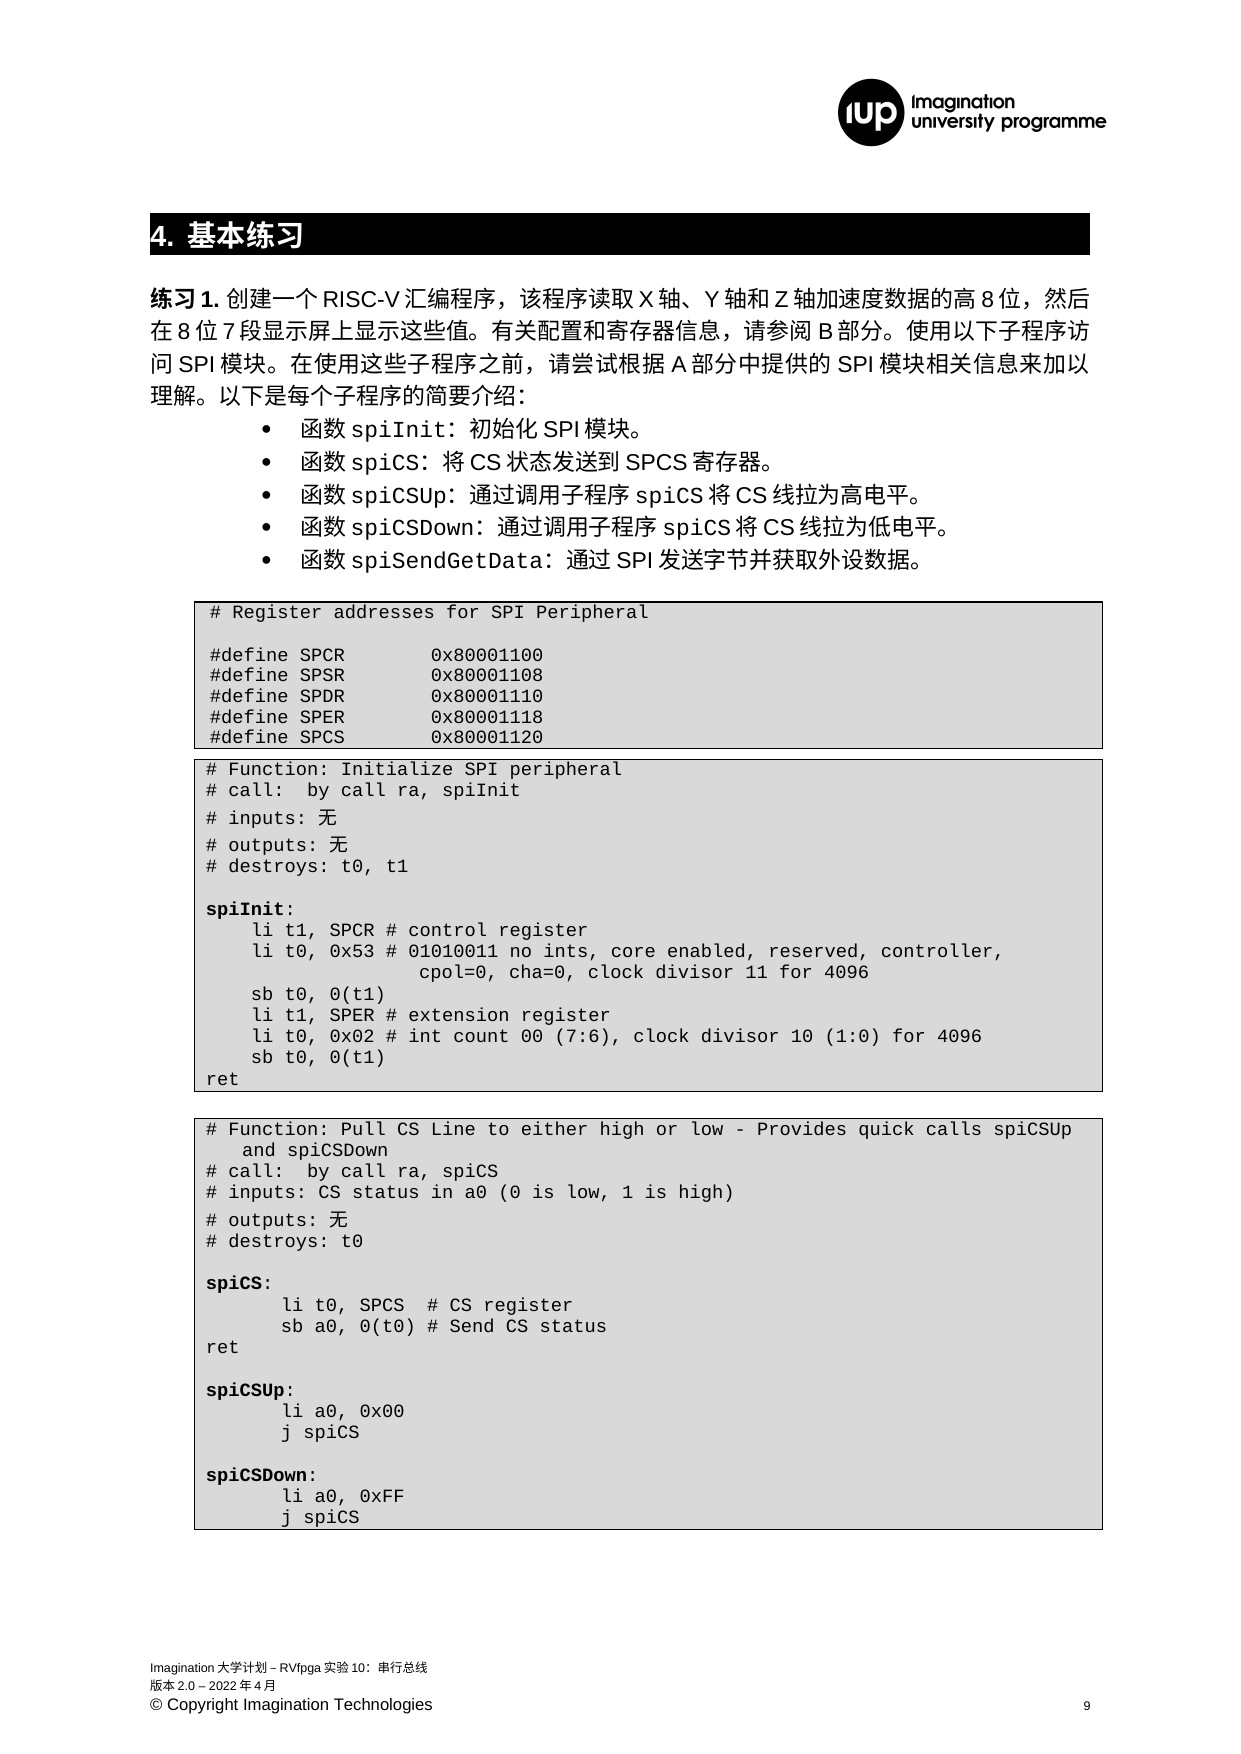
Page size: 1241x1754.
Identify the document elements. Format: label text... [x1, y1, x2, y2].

list 函数spiCSUp：通过调用子程序spiCS将CS线拉为高电平。 [262, 477, 1090, 509]
picture [837, 77, 1108, 148]
table_header # Function: Initialize SPI peripheral # call: by call ra, spiInit # inputs: 无 # outputs: 无 # destroys: t0, t1 spiInit: li t1, SPCR # control register li t0, 0x53 # 01010011 no ints, core enabled, reserved, controller, cpol=0, cha=0, clock divisor 11 for 4096 sb t0, 0(t1) li t1, SPER # extension register li t0, 0x02 # int count 00 (7:6), clock divisor 10 (1:0) for 4096 sb t0, 0(t1) ret [195, 760, 1102, 1091]
subtitle 基本练习 [150, 213, 1090, 255]
table_header # Register addresses for SPI Peripheral #define SPCR 0x80001100 #define SPSR 0x80001108 #define SPDR 0x80001110 #define SPER 0x80001118 #define SPCS 0x80001120 [195, 603, 1102, 748]
list 函数spiCS：将CS状态发送到SPCS寄存器。 [262, 444, 1090, 477]
list 函数spiCSDown：通过调用子程序spiCS将CS线拉为低电平。 [262, 509, 1090, 542]
list 函数spiSendGetData：通过SPI发送字节并获取外设数据。 [262, 542, 1090, 575]
table_header # Function: Pull CS Line to either high or low - Provides quick calls spiCSUp and spiCSDown # call: by call ra, spiCS # inputs: CS status in a0 (0 is low, 1 is high) # outputs: 无 # destroys: t0 spiCS: li t0, SPCS # CS register sb a0, 0(t0) # Send CS status ret spiCSUp: li a0, 0x00 j spiCS spiCSDown: li a0, 0xFF j spiCS [195, 1119, 1102, 1529]
text 练习1. 创建一个RISC-V汇编程序，该程序读取X轴、Y轴和Z轴加速度数据的高8位，然后在8位7段显示屏上显示这些值。有关配置和寄存器信息，请参阅B部分。使用以下子程序访问SPI模块。在使用这些子程序之前，请尝试根据A部分中提供的SPI模块相关信息来加以理解。以下是每个子程序的简要介绍： [150, 281, 1090, 411]
list 函数spiInit：初始化SPI模块。 [262, 411, 1090, 444]
